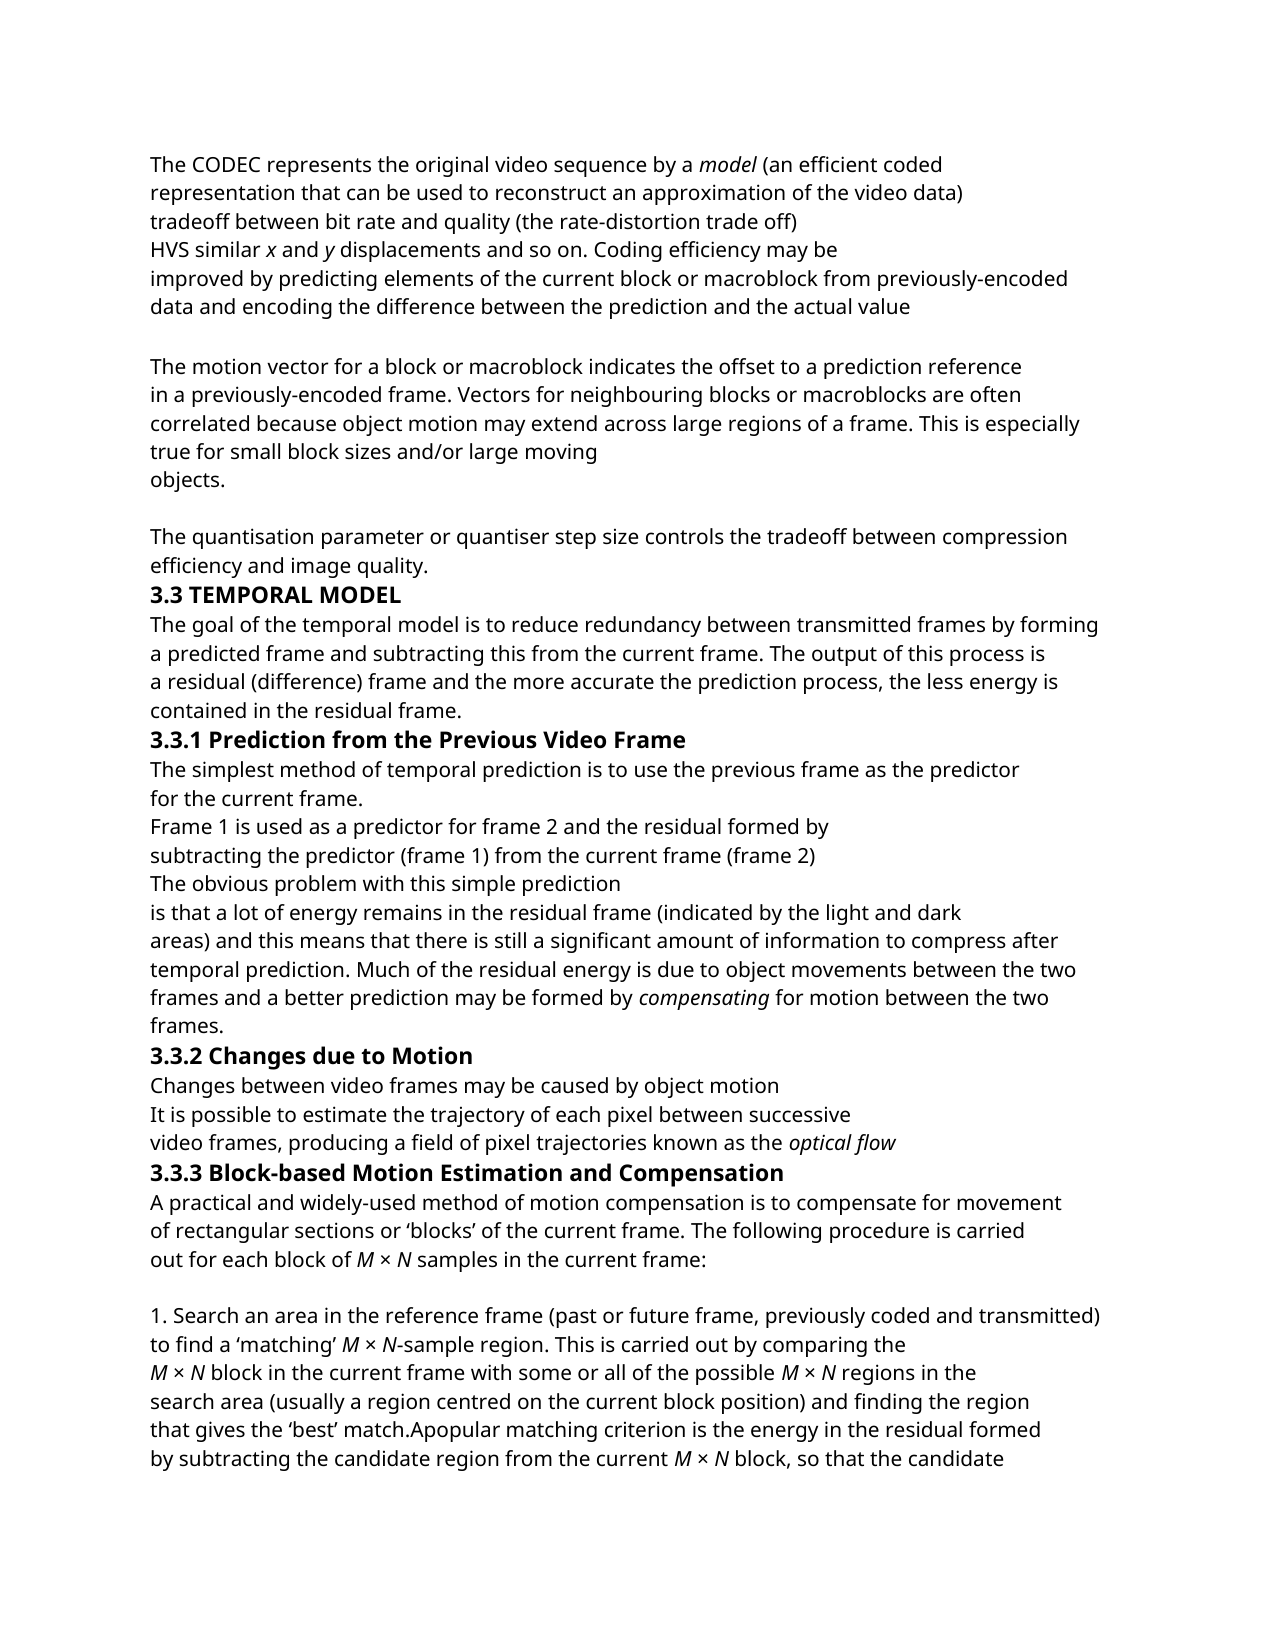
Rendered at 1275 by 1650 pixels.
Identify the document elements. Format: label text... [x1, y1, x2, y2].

text contained in the residual frame. [150, 696, 1125, 724]
text A practical and widely-used method of motion compensation is to compensate for movement [150, 1188, 1125, 1216]
text a residual (difference) frame and the more accurate the prediction process, the less energy is [150, 667, 1125, 696]
text tradeoff between bit rate and quality (the rate-distortion trade off) [150, 207, 1125, 235]
text The motion vector for a block or macroblock indicates the offset to a prediction reference [150, 352, 1125, 380]
text search area (usually a region centred on the current block position) and finding the region [150, 1387, 1125, 1415]
text is that a lot of energy remains in the residual frame (indicated by the light and dark [150, 898, 1125, 926]
text for the current frame. [150, 784, 1125, 812]
text The obvious problem with this simple prediction [150, 869, 1125, 898]
text video frames, producing a field of pixel trajectories known as the optical flow [150, 1128, 1125, 1157]
text frames. [150, 1012, 1125, 1040]
text frames and a better prediction may be formed by compensating for motion between the two [150, 983, 1125, 1012]
text objects. [150, 466, 1125, 494]
text data and encoding the difference between the prediction and the actual value [150, 292, 1125, 321]
text 1. Search an area in the reference frame (past or future frame, previously coded and transmitted) [150, 1302, 1125, 1330]
text efficiency and image quality. [150, 551, 1125, 579]
text The CODEC represents the original video sequence by a model (an efficient coded [150, 150, 1125, 178]
text temporal prediction. Much of the residual energy is due to object movements between the two [150, 955, 1125, 983]
text The simplest method of temporal prediction is to use the previous frame as the predictor [150, 756, 1125, 784]
text 3.3.1 Prediction from the Previous Video Frame [150, 724, 1125, 756]
text by subtracting the candidate region from the current M × N block, so that the candidate [150, 1444, 1125, 1472]
text out for each block of M × N samples in the current frame: [150, 1245, 1125, 1273]
text It is possible to estimate the trajectory of each pixel between successive [150, 1100, 1125, 1128]
text correlated because object motion may extend across large regions of a frame. This is especially [150, 409, 1125, 437]
text 3.3.2 Changes due to Motion [150, 1040, 1125, 1071]
text a predicted frame and subtracting this from the current frame. The output of this process is [150, 639, 1125, 667]
text of rectangular sections or ‘blocks’ of the current frame. The following procedure is carried [150, 1216, 1125, 1245]
text 3.3 TEMPORAL MODEL [150, 579, 1125, 611]
text representation that can be used to reconstruct an approximation of the video data) [150, 178, 1125, 207]
text improved by predicting elements of the current block or macroblock from previously-encoded [150, 264, 1125, 292]
text to find a ‘matching’ M × N-sample region. This is carried out by comparing the [150, 1330, 1125, 1358]
text The goal of the temporal model is to reduce redundancy between transmitted frames by forming [150, 611, 1125, 639]
text Changes between video frames may be caused by object motion [150, 1071, 1125, 1100]
text HVS similar x and y displacements and so on. Coding efficiency may be [150, 235, 1125, 264]
text M × N block in the current frame with some or all of the possible M × N regions in the [150, 1358, 1125, 1387]
text in a previously-encoded frame. Vectors for neighbouring blocks or macroblocks are often [150, 380, 1125, 409]
text 3.3.3 Block-based Motion Estimation and Compensation [150, 1157, 1125, 1188]
text The quantisation parameter or quantiser step size controls the tradeoff between compression [150, 522, 1125, 551]
text that gives the ‘best’ match.Apopular matching criterion is the energy in the residual formed [150, 1415, 1125, 1444]
text Frame 1 is used as a predictor for frame 2 and the residual formed by [150, 812, 1125, 841]
text subtracting the predictor (frame 1) from the current frame (frame 2) [150, 841, 1125, 869]
text areas) and this means that there is still a significant amount of information to compress after [150, 926, 1125, 955]
text true for small block sizes and/or large moving [150, 437, 1125, 466]
